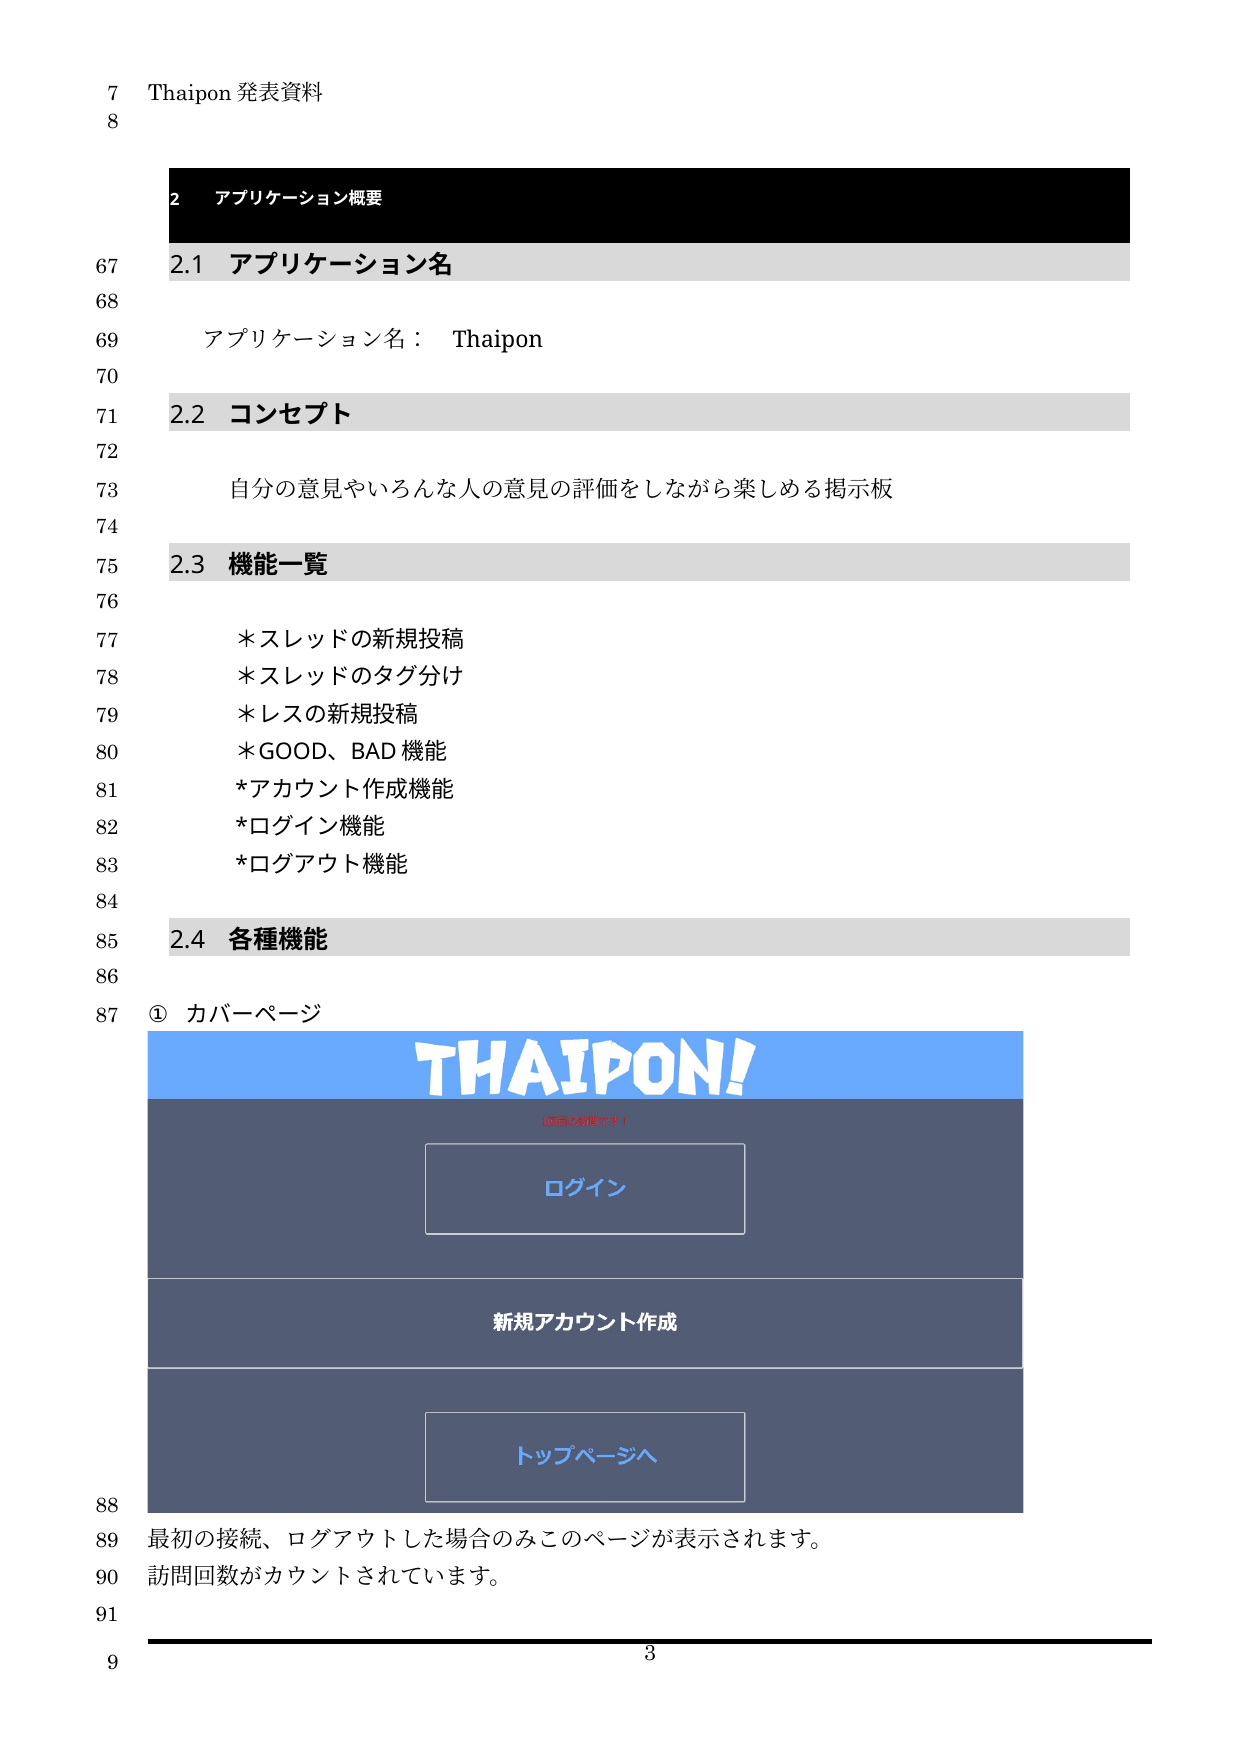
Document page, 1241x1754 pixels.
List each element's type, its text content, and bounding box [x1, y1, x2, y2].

text 自分の意見やいろんな人の意見の評価をしながら楽しめる掲示板 [229, 468, 1152, 506]
picture [147, 1031, 1024, 1513]
subtitle アプリケーション概要 [169, 168, 1130, 243]
text アプリケーション名： Thaipon [202, 318, 1152, 356]
text *アカウント作成機能 [148, 768, 1152, 806]
subtitle 機能一覧 [169, 543, 1130, 581]
subtitle 各種機能 [169, 918, 1130, 956]
text *ログイン機能 [148, 806, 1152, 843]
text ＊スレッドのタグ分け [148, 656, 1152, 693]
text ＊GOOD、BAD機能 [148, 731, 1152, 768]
subtitle コンセプト [169, 393, 1130, 431]
text *ログアウト機能 [148, 843, 1152, 881]
text 最初の接続、ログアウトした場合のみこのページが表示されます。 [148, 1518, 1152, 1556]
text ＊レスの新規投稿 [148, 693, 1152, 731]
text ＊スレッドの新規投稿 [148, 618, 1152, 656]
subtitle アプリケーション名 [169, 243, 1130, 281]
text 訪問回数がカウントされています。 [148, 1556, 1152, 1593]
list カバーページ [148, 993, 1152, 1031]
